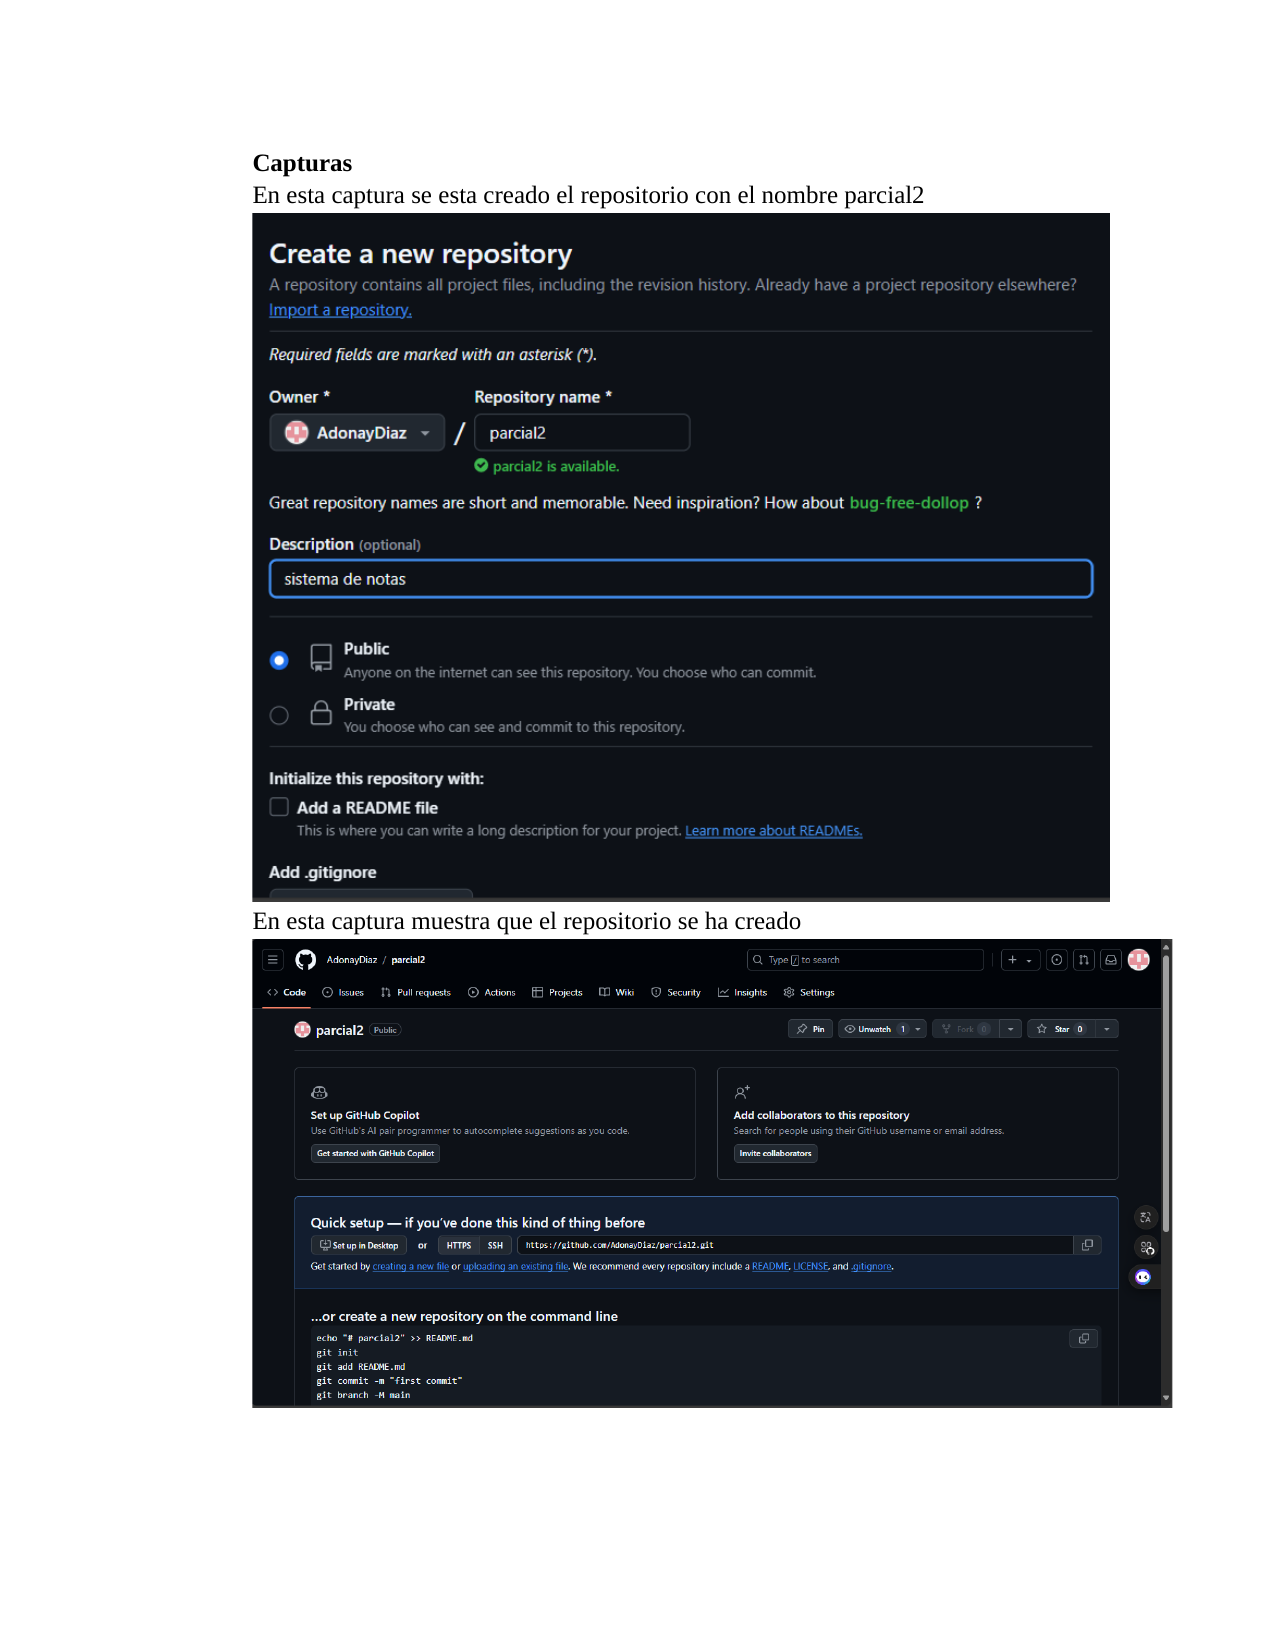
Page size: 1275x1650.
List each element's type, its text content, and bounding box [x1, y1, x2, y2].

list En esta captura muestra que el repositorio se ha creado [252, 906, 1098, 935]
list Capturas [252, 148, 1098, 176]
picture [252, 213, 1110, 902]
list En esta captura se esta creado el repositorio con el nombre parcial2 [252, 181, 1098, 209]
picture [252, 939, 1173, 1408]
